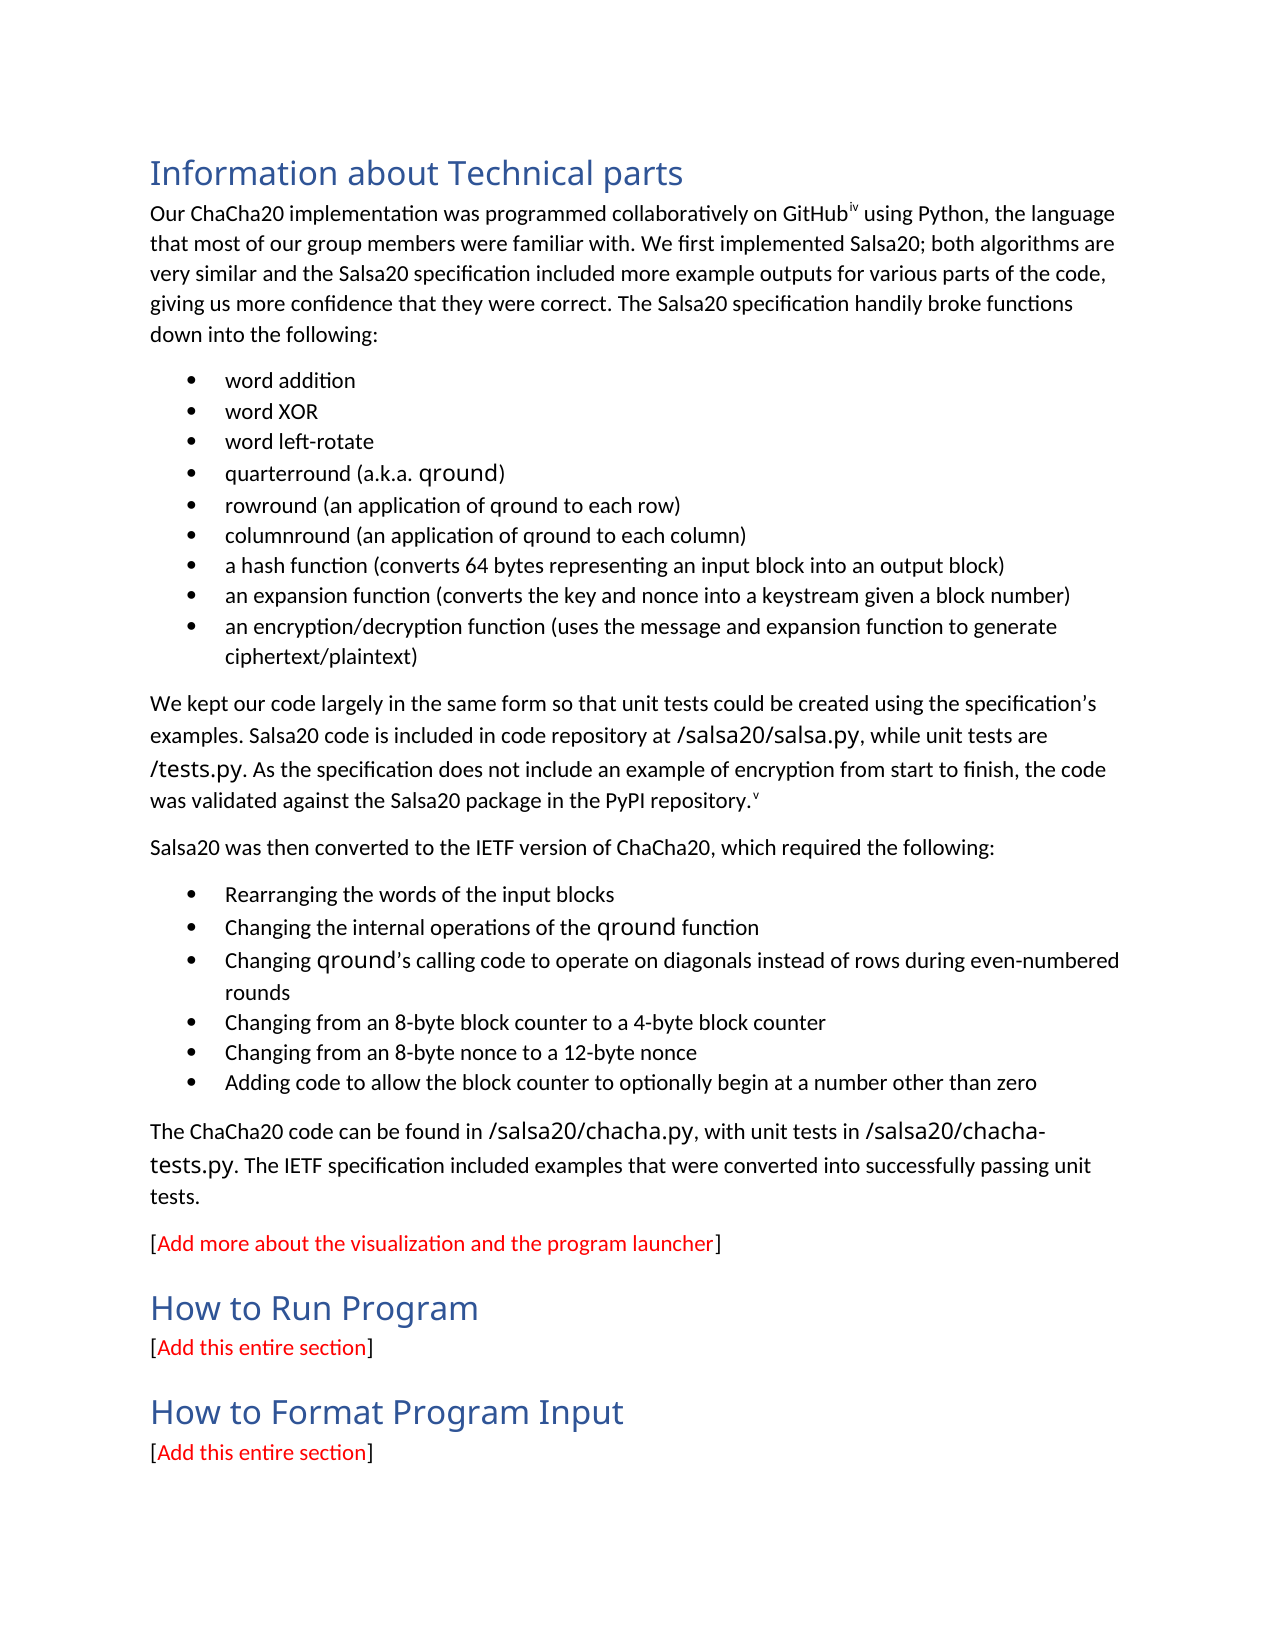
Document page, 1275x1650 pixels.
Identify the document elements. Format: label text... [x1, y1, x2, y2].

list Changing the internal operations of the qround function [187, 911, 1125, 942]
list Changing from an 8-byte nonce to a 12-byte nonce [187, 1038, 1125, 1066]
text [Add this entire section] [150, 1333, 1125, 1362]
list an expansion function (converts the key and nonce into a keystream given a block number) [187, 582, 1125, 610]
list Changing qround’s calling code to operate on diagonals instead of rows during even-numbered rounds [187, 944, 1125, 1006]
subtitle Information about Technical parts [150, 150, 1125, 195]
list Rearranging the words of the input blocks [187, 880, 1125, 908]
text [Add more about the visualization and the program launcher] [150, 1229, 1125, 1257]
list rowround (an application of qround to each row) [187, 491, 1125, 519]
list columnround (an application of qround to each column) [187, 521, 1125, 549]
text The ChaCha20 code can be found in /salsa20/chacha.py, with unit tests in /salsa20/chacha-tests.py. The IETF specification included examples that were converted into successfully passing unit tests. [150, 1115, 1125, 1211]
text We kept our code largely in the same form so that unit tests could be created using the specification’s examples. Salsa20 code is included in code repository at /salsa20/salsa.py, while unit tests are /tests.py. As the specification does not include an example of encryption from start to finish, the code was validated against the Salsa20 package in the PyPI repository. [150, 689, 1125, 815]
list quarterround (a.k.a. qround) [187, 457, 1125, 488]
list Adding code to allow the block counter to optionally begin at a number other than zero [187, 1068, 1125, 1096]
list word addition [187, 367, 1125, 395]
list an encryption/decryption function (uses the message and expansion function to generate ciphertext/plaintext) [187, 612, 1125, 670]
list Changing from an 8-byte block counter to a 4-byte block counter [187, 1008, 1125, 1036]
list word XOR [187, 397, 1125, 425]
subtitle How to Format Program Input [150, 1389, 1125, 1434]
text Salsa20 was then converted to the IETF version of ChaCha20, which required the following: [150, 833, 1125, 862]
list word left-rotate [187, 427, 1125, 455]
text [Add this entire section] [150, 1438, 1125, 1466]
list a hash function (converts 64 bytes representing an input block into an output block) [187, 551, 1125, 579]
subtitle How to Run Program [150, 1284, 1125, 1330]
text Our ChaCha20 implementation was programmed collaboratively on GitHub using Python, the language that most of our group members were familiar with. We first implemented Salsa20; both algorithms are very similar and the Salsa20 specification included more example outputs for various parts of the code, giving us more confidence that they were correct. The Salsa20 specification handily broke functions down into the following: [150, 199, 1125, 348]
